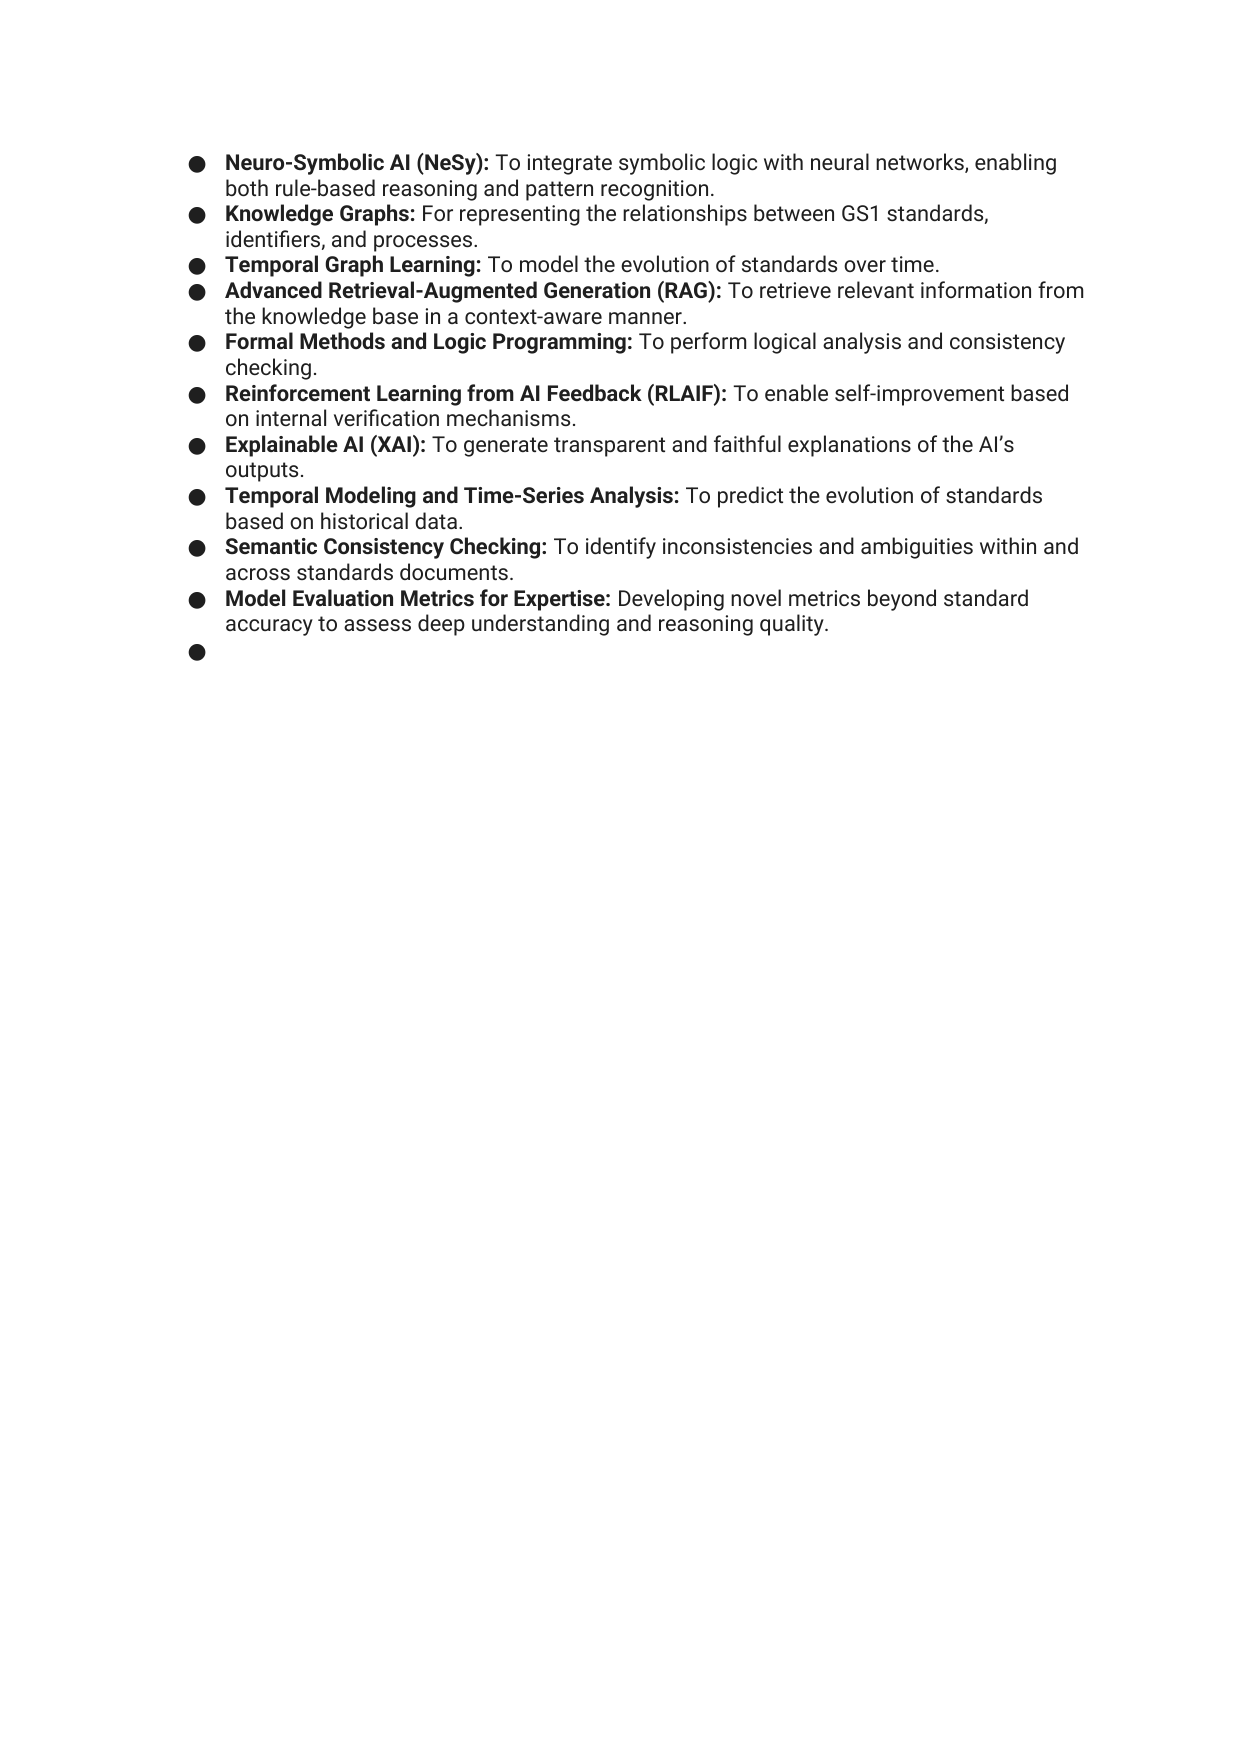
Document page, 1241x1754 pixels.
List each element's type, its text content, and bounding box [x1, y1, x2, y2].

list Neuro-Symbolic AI (NeSy): To integrate symbolic logic with neural networks, enabling both rule-based reasoning and pattern recognition. [187, 150, 1090, 201]
list Temporal Graph Learning: To model the evolution of standards over time. [187, 252, 1090, 278]
list Formal Methods and Logic Programming: To perform logical analysis and consistency checking. [187, 329, 1090, 381]
list Model Evaluation Metrics for Expertise: Developing novel metrics beyond standard accuracy to assess deep understanding and reasoning quality. [187, 586, 1090, 637]
list Explainable AI (XAI): To generate transparent and faithful explanations of the AI’s outputs. [187, 432, 1090, 483]
list Advanced Retrieval-Augmented Generation (RAG): To retrieve relevant information from the knowledge base in a context-aware manner. [187, 278, 1090, 329]
list Reinforcement Learning from AI Feedback (RLAIF): To enable self-improvement based on internal verification mechanisms. [187, 381, 1090, 432]
list Semantic Consistency Checking: To identify inconsistencies and ambiguities within and across standards documents. [187, 534, 1090, 586]
list Knowledge Graphs: For representing the relationships between GS1 standards, identifiers, and processes. [187, 201, 1090, 252]
list Temporal Modeling and Time-Series Analysis: To predict the evolution of standards based on historical data. [187, 483, 1090, 534]
